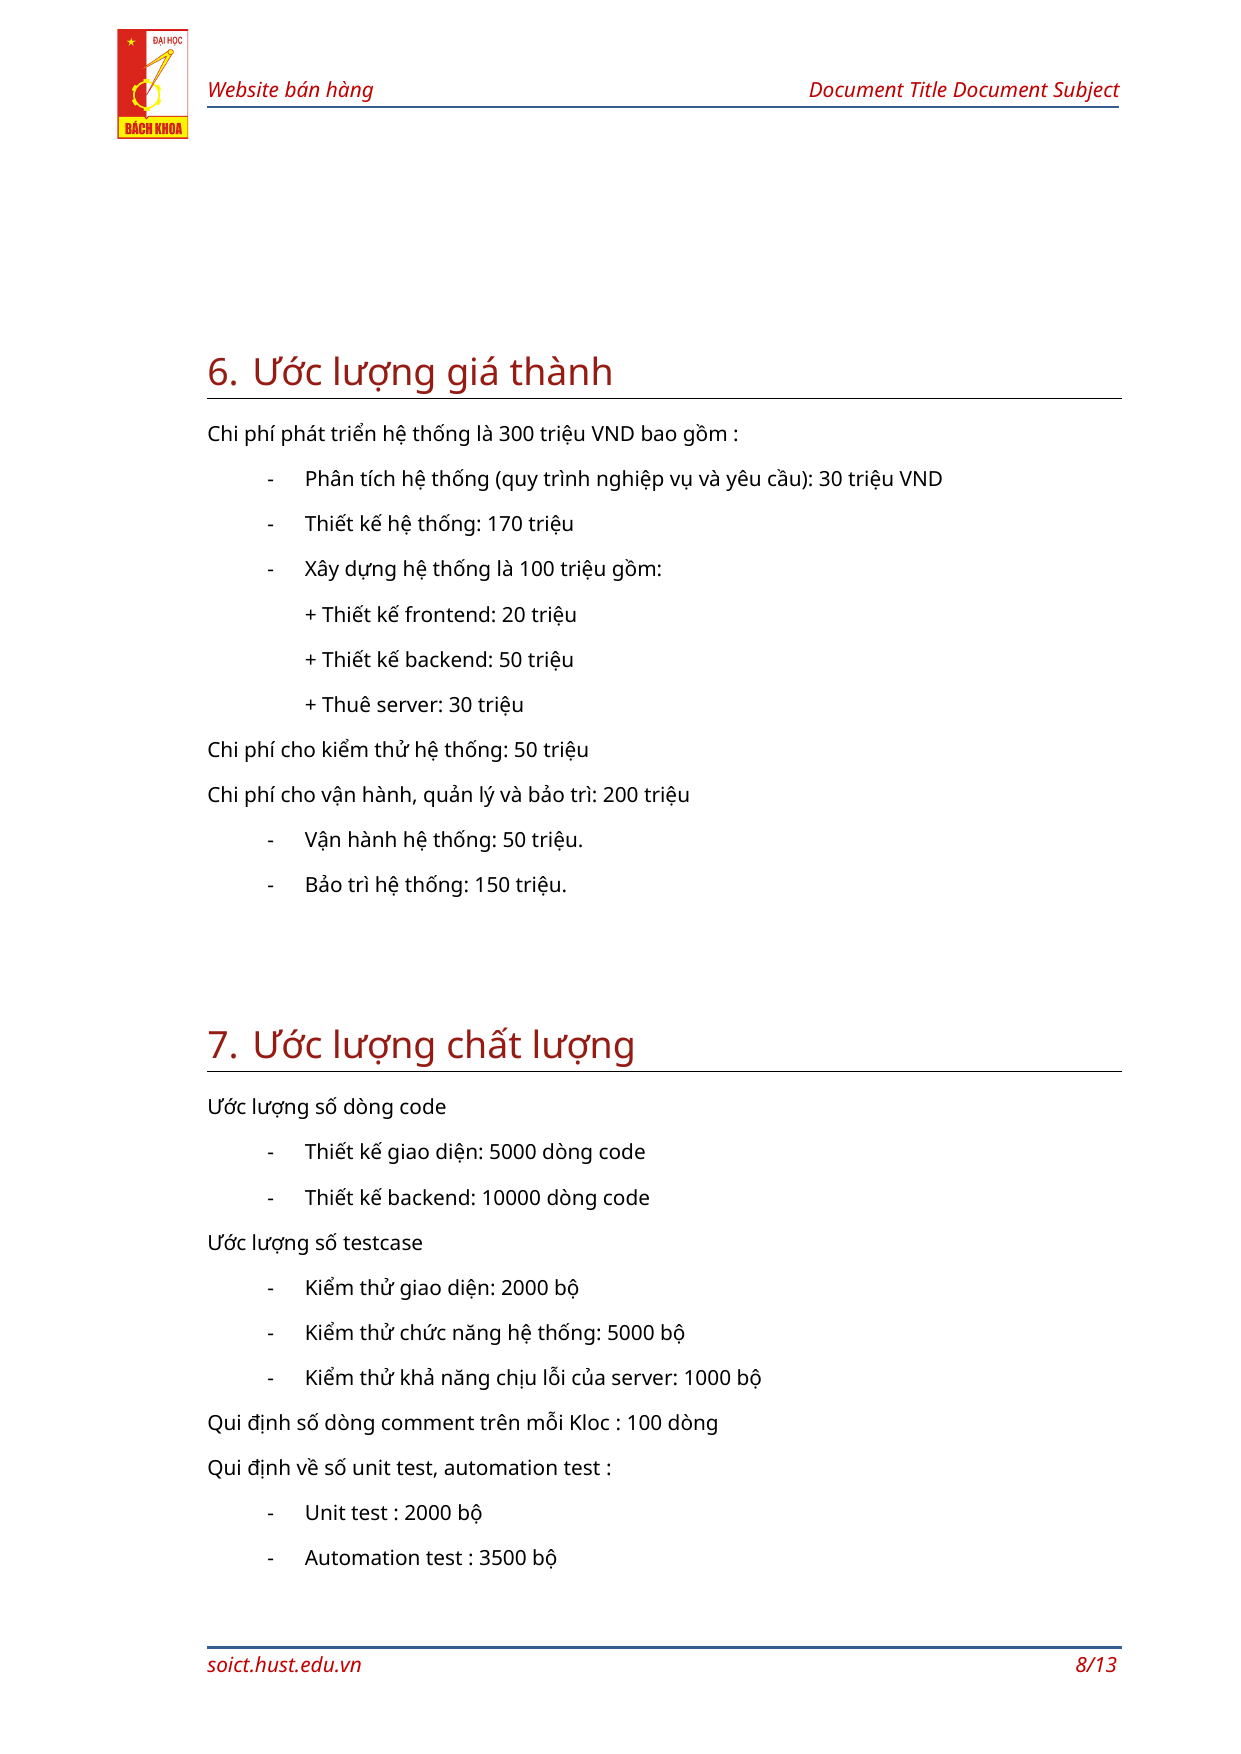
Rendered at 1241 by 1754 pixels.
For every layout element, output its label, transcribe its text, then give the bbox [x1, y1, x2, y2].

subtitle Ước lượng chất lượng [207, 1018, 1122, 1071]
list Kiểm thử giao diện: 2000 bộ [267, 1273, 1122, 1301]
list Unit test : 2000 bộ [267, 1498, 1122, 1527]
text Ước lượng số dòng code [207, 1092, 1122, 1121]
list Xây dựng hệ thống là 100 triệu gồm: [267, 554, 1122, 583]
list Kiểm thử chức năng hệ thống: 5000 bộ [267, 1318, 1122, 1346]
list Automation test : 3500 bộ [267, 1543, 1122, 1572]
list Thiết kế backend: 10000 dòng code [267, 1183, 1122, 1211]
text Qui định số dòng comment trên mỗi Kloc : 100 dòng [207, 1408, 1122, 1437]
text Chi phí phát triển hệ thống là 300 triệu VND bao gồm : [207, 419, 1122, 448]
subtitle Ước lượng giá thành [207, 345, 1122, 398]
text Chi phí cho kiểm thử hệ thống: 50 triệu [207, 735, 1122, 763]
list Thiết kế hệ thống: 170 triệu [267, 509, 1122, 538]
list + Thuê server: 30 triệu [304, 690, 1122, 718]
text Chi phí cho vận hành, quản lý và bảo trì: 200 triệu [207, 780, 1122, 808]
list Bảo trì hệ thống: 150 triệu. [267, 870, 1122, 899]
picture [117, 29, 189, 139]
list Vận hành hệ thống: 50 triệu. [267, 825, 1122, 854]
list Phân tích hệ thống (quy trình nghiệp vụ và yêu cầu): 30 triệu VND [267, 464, 1122, 493]
text Qui định về số unit test, automation test : [207, 1453, 1122, 1482]
list Kiểm thử khả năng chịu lỗi của server: 1000 bộ [267, 1363, 1122, 1391]
list + Thiết kế backend: 50 triệu [304, 645, 1122, 673]
list Thiết kế giao diện: 5000 dòng code [267, 1137, 1122, 1166]
text Ước lượng số testcase [207, 1228, 1122, 1256]
list + Thiết kế frontend: 20 triệu [304, 600, 1122, 628]
